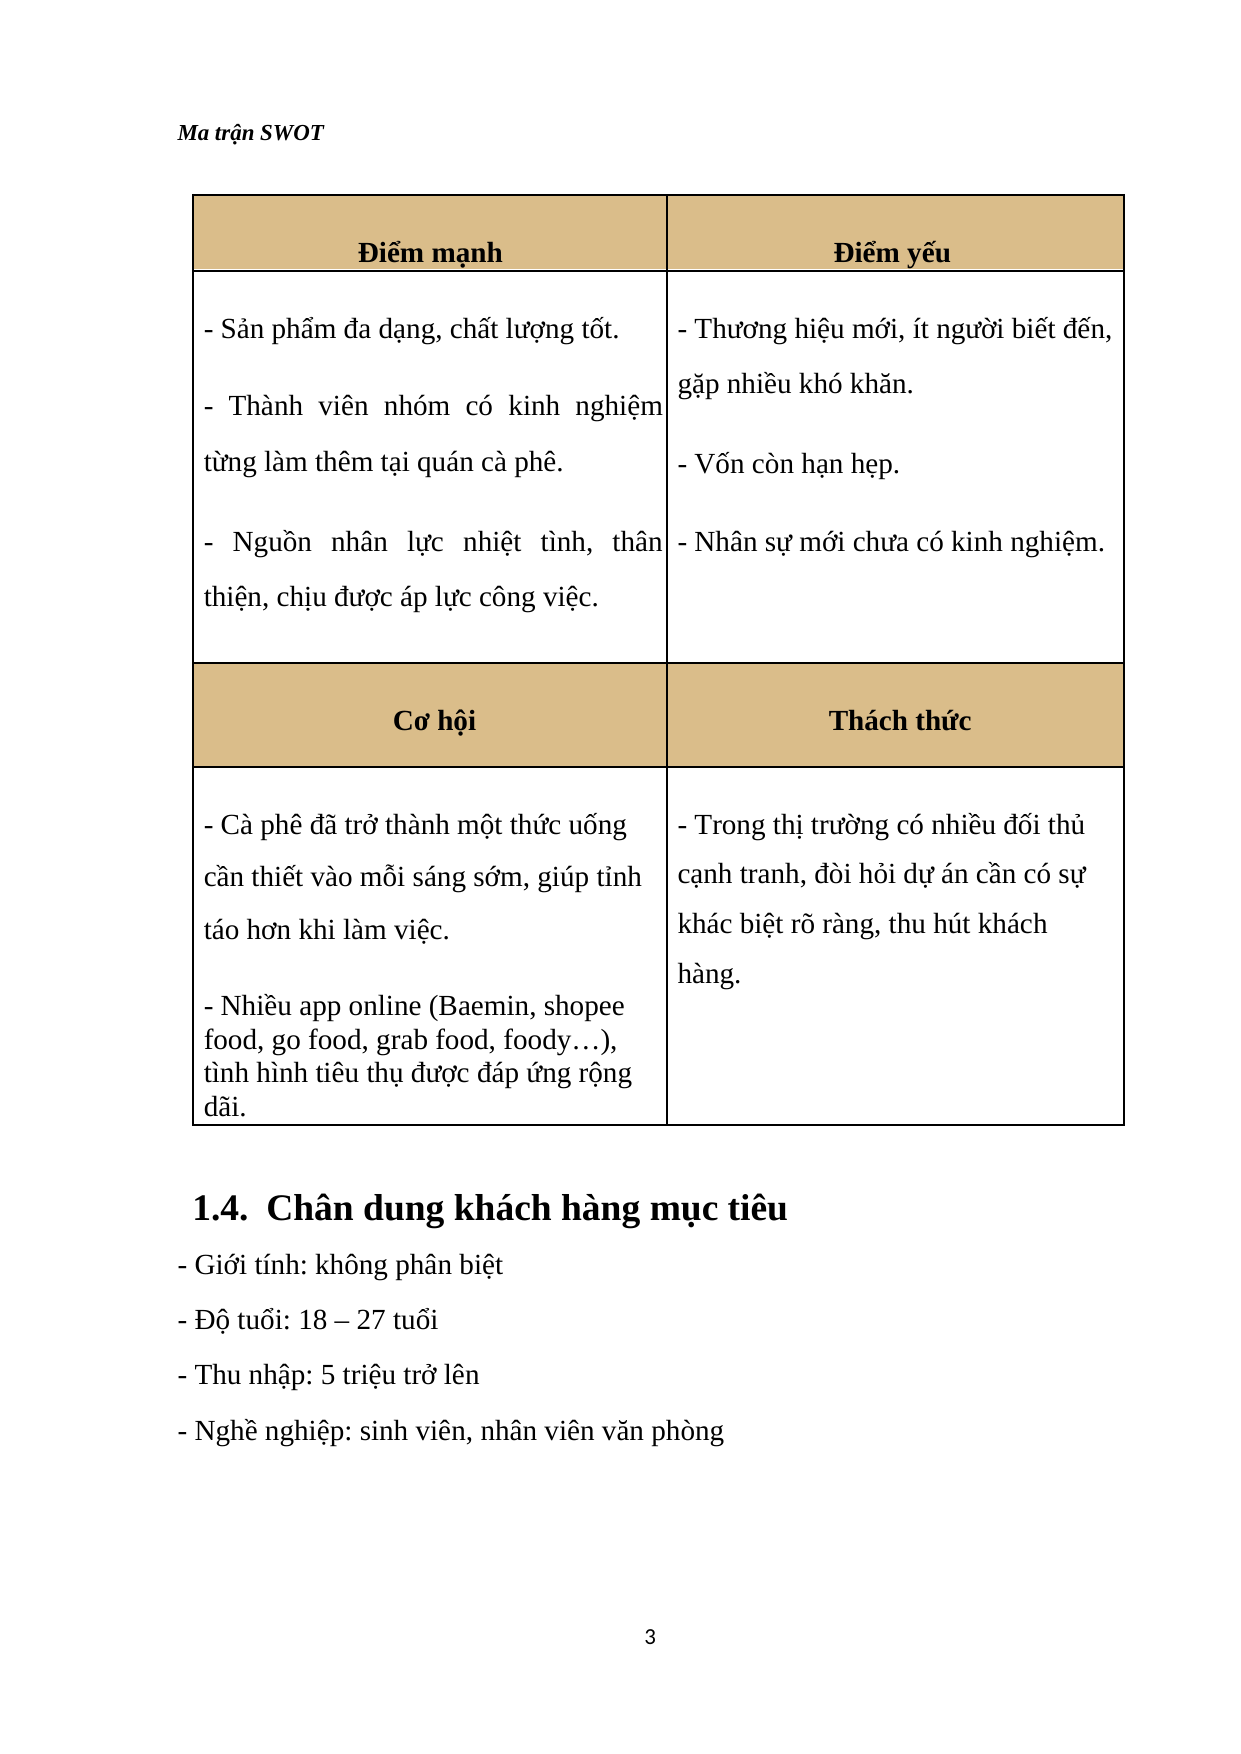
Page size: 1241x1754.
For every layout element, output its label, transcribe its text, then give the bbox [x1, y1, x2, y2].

list Giới tính: không phân biệt [177, 1247, 1122, 1281]
table_cell - Cà phê đã trở thành một thức uống cần thiết vào mỗi sáng sớm, giúp tỉnh táo hơn khi làm việc. - Nhiều app online (Baemin, shopee food, go food, grab food, foody…), tình hình tiêu thụ được đáp ứng rộng dãi. [194, 768, 666, 1123]
table_header Điểm mạnh [194, 196, 666, 269]
table_cell - Thương hiệu mới, ít người biết đến, gặp nhiều khó khăn. - Vốn còn hạn hẹp. - Nhân sự mới chưa có kinh nghiệm. [668, 272, 1123, 662]
subtitle Chân dung khách hàng mục tiêu [192, 1185, 1122, 1228]
table_cell Cơ hội [194, 664, 666, 766]
table_cell - Trong thị trường có nhiều đối thủ cạnh tranh, đòi hỏi dự án cần có sự khác biệt rõ ràng, thu hút khách hàng. [668, 768, 1123, 1123]
table_cell Thách thức [668, 664, 1123, 766]
table_header Điểm yếu [668, 196, 1123, 269]
table_cell - Sản phẩm đa dạng, chất lượng tốt. - Thành viên nhóm có kinh nghiệm từng làm thêm tại quán cà phê. - Nguồn nhân lực nhiệt tình, thân thiện, chịu được áp lực công việc. [194, 272, 666, 662]
text Ma trận SWOT [177, 118, 1122, 145]
list Nghề nghiệp: sinh viên, nhân viên văn phòng [177, 1413, 1122, 1446]
list Thu nhập: 5 triệu trở lên [177, 1357, 1122, 1391]
list Độ tuổi: 18 – 27 tuổi [177, 1302, 1122, 1336]
